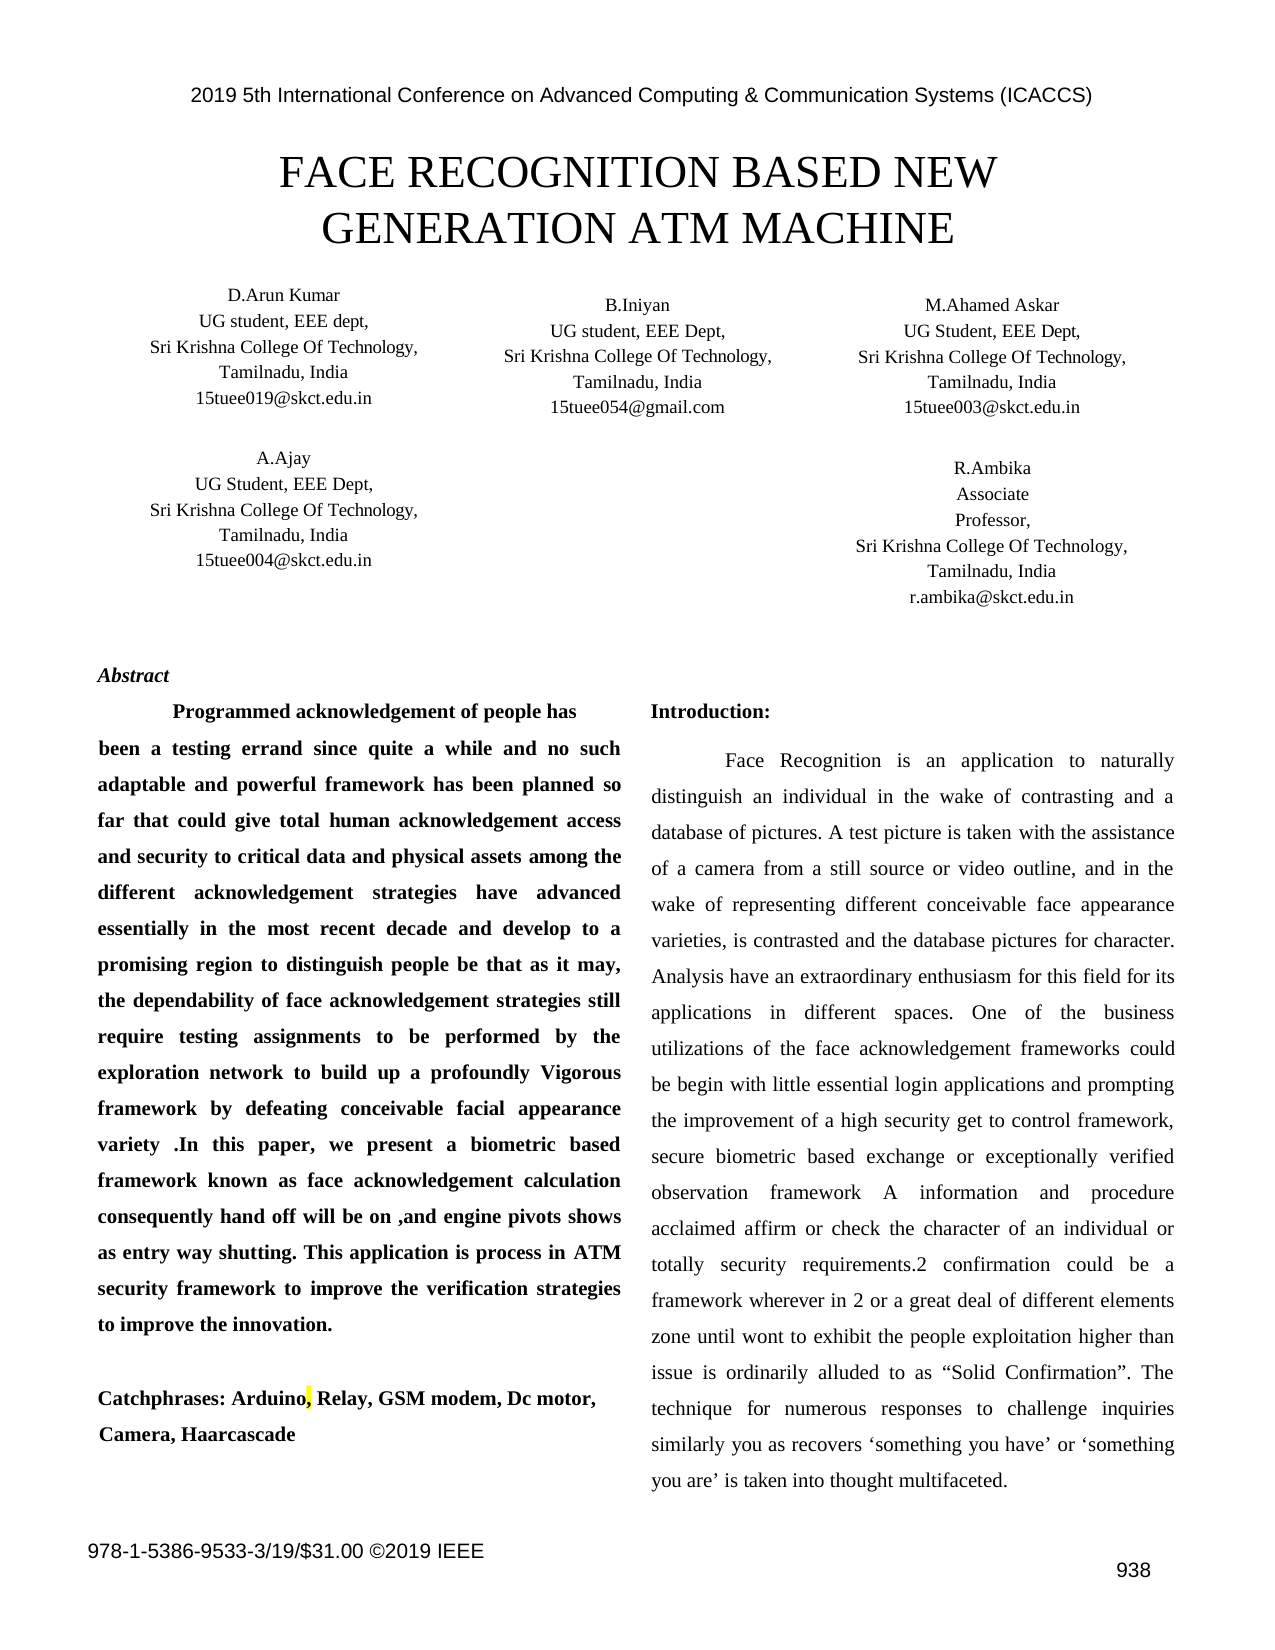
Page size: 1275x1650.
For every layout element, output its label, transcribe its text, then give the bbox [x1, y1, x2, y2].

text Face Recognition is an application to naturally distinguish an individual in the wake of contrasting and a database of pictures. A test picture is taken with the assistance of a camera from a still source or video outline, and in the wake of representing different conceivable face appearance varieties, is contrasted and the database pictures for character. Analysis have an extraordinary enthusiasm for this field for its applications in different spaces. One of the business utilizations of the face acknowledgement frameworks could be begin with little essential login applications and prompting the improvement of a high security get to control framework, secure biometric based exchange or exceptionally verified observation framework A information and procedure acclaimed affirm or check the character of an individual or totally security requirements.2 confirmation could be a framework wherever in 2 or a great deal of different elements zone until wont to exhibit the people exploitation higher than issue is ordinarily alluded to as “Solid Confirmation”. The technique for numerous responses to challenge inquiries similarly you as recovers ‘something you have’ or ‘something you are’ is taken into thought multifaceted. [651, 748, 1175, 1492]
text been a testing errand since quite a while and no such adaptable and powerful framework has been planned so far that could give total human acknowledgement access and security to critical data and physical assets among the different acknowledgement strategies have advanced essentially in the most recent decade and develop to a promising region to distinguish people be that as it may, the dependability of face acknowledgement strategies still require testing assignments to be performed by the exploration network to build up a profoundly Vigorous framework by defeating conceivable facial appearance variety .In this paper, we present a biometric based framework known as face acknowledgement calculation consequently hand off will be on ,and engine pivots shows as entry way shutting. This application is process in ATM security framework to improve the verification strategies to improve the innovation. [97, 736, 621, 1336]
text 978-1-5386-9533-3/19/$31.00 ©2019 IEEE [87, 1539, 489, 1563]
subtitle Programmed acknowledgement of people has Introduction: [172, 699, 1196, 723]
text A.Ajay [149, 447, 418, 469]
text M.Ahamed Askar UG Student, EEE Dept, [903, 293, 1084, 341]
text Sri Krishna College Of Technology, Tamilnadu, India 15tuee019@skct.edu.in [149, 336, 418, 408]
title FACE RECOGNITION BASED NEW GENERATION ATM MACHINE [181, 144, 1096, 254]
text Sri Krishna College Of Technology, Tamilnadu, India 15tuee004@skct.edu.in [149, 499, 418, 571]
text R.Ambika Associate Professor, [916, 457, 1069, 531]
text UG Student, EEE Dept, [149, 473, 419, 495]
text Sri Krishna College Of Technology, Tamilnadu, India 15tuee003@skct.edu.in [857, 346, 1127, 418]
text 938 [1116, 1558, 1196, 1582]
text Sri Krishna College Of Technology, Tamilnadu, India 15tuee054@gmail.com [503, 345, 772, 417]
text Sri Krishna College Of Technology, Tamilnadu, India r.ambika@skct.edu.in [855, 535, 1128, 607]
text UG student, EEE Dept, [503, 319, 773, 341]
text D.Arun Kumar UG student, EEE dept, [198, 284, 370, 332]
text Abstract [97, 663, 1196, 687]
text B.Iniyan [503, 293, 772, 315]
text Catchphrases: Arduino, Relay, GSM modem, Dc motor, Camera, Haarcascade [97, 1386, 621, 1446]
text 2019 5th International Conference on Advanced Computing & Communication Systems (ICACCS) [188, 83, 1096, 107]
